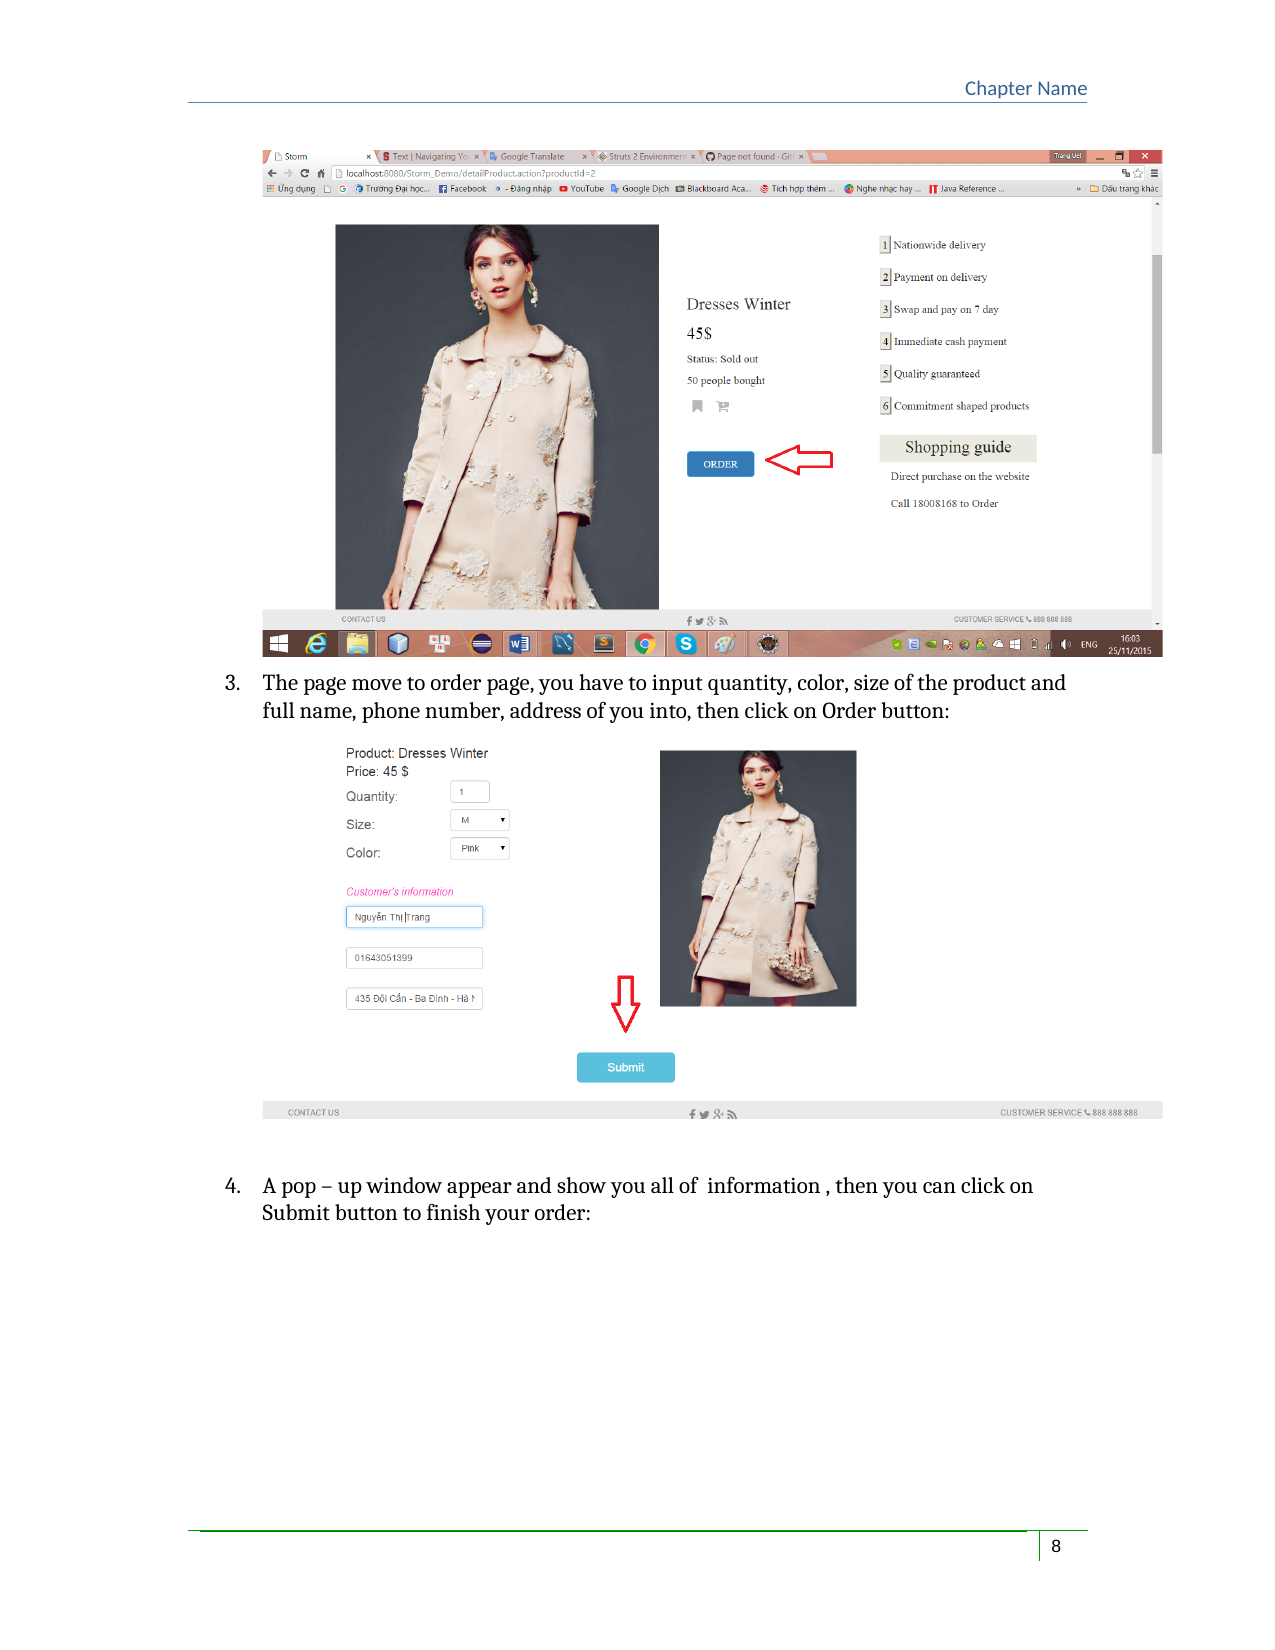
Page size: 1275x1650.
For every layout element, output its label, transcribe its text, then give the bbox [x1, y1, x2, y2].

picture [262, 150, 1163, 657]
picture [262, 737, 1163, 1119]
list A pop – up window appear and show you all of information , then you can click on Submit button to finish your order: [225, 1172, 1087, 1226]
list The page move to order page, you have to input quantity, color, size of the product and full name, phone number, address of you into, then click on Order button: [225, 670, 1087, 724]
